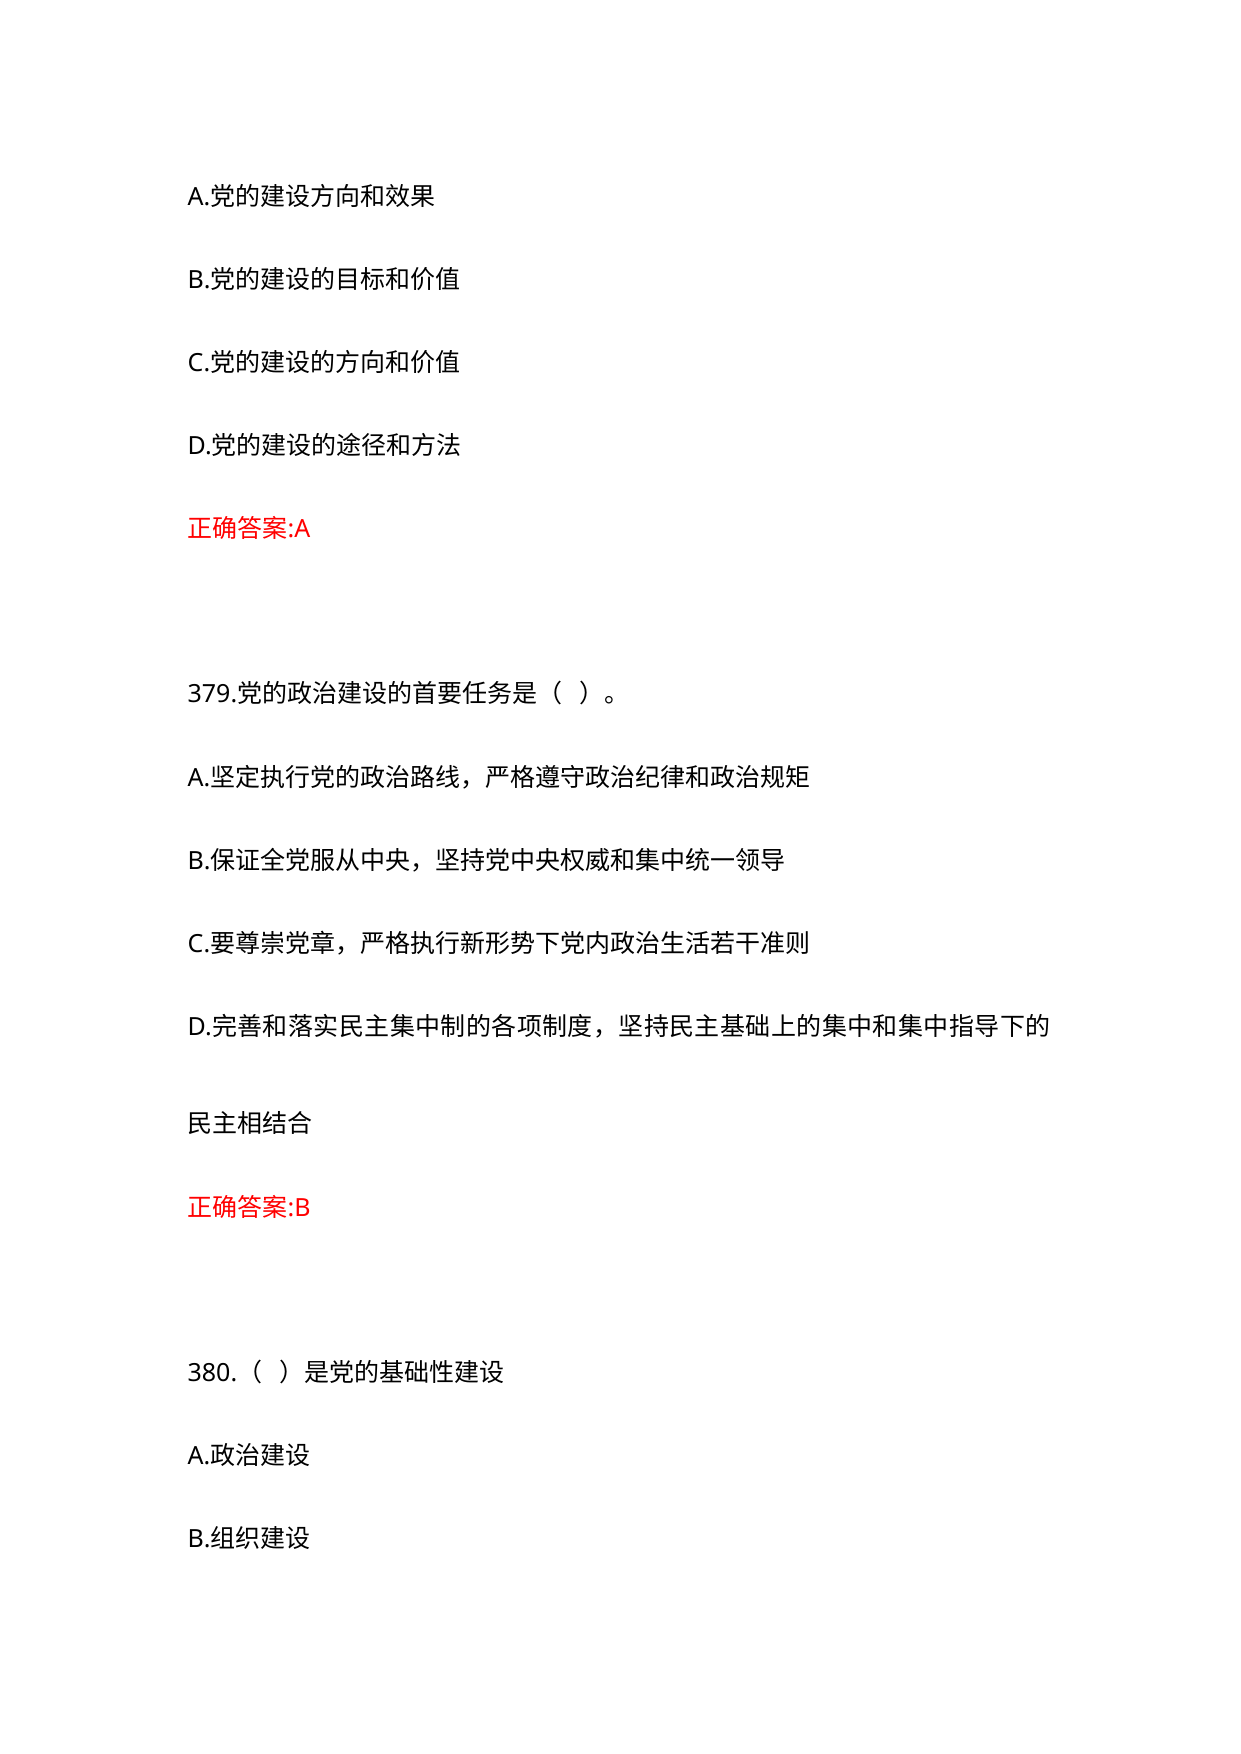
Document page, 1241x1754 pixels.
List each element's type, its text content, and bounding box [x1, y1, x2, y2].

text 380.（ ）是党的基础性建设 [187, 1338, 1053, 1403]
text B.组织建设 [187, 1504, 1053, 1569]
text B.党的建设的目标和价值 [187, 245, 1053, 310]
text B.保证全党服从中央，坚持党中央权威和集中统一领导 [187, 826, 1053, 891]
text D.完善和落实民主集中制的各项制度，坚持民主基础上的集中和集中指导下的民主相结合 [187, 992, 1053, 1154]
text D.党的建设的途径和方法 [187, 411, 1053, 476]
text A.政治建设 [187, 1421, 1053, 1486]
text A.党的建设方向和效果 [187, 162, 1053, 227]
text C.要尊崇党章，严格执行新形势下党内政治生活若干准则 [187, 909, 1053, 974]
text C.党的建设的方向和价值 [187, 328, 1053, 393]
text A.坚定执行党的政治路线，严格遵守政治纪律和政治规矩 [187, 743, 1053, 808]
text 379.党的政治建设的首要任务是（ ）。 [187, 659, 1053, 724]
text 正确答案:B [187, 1173, 1053, 1238]
text 正确答案:A [187, 494, 1053, 559]
